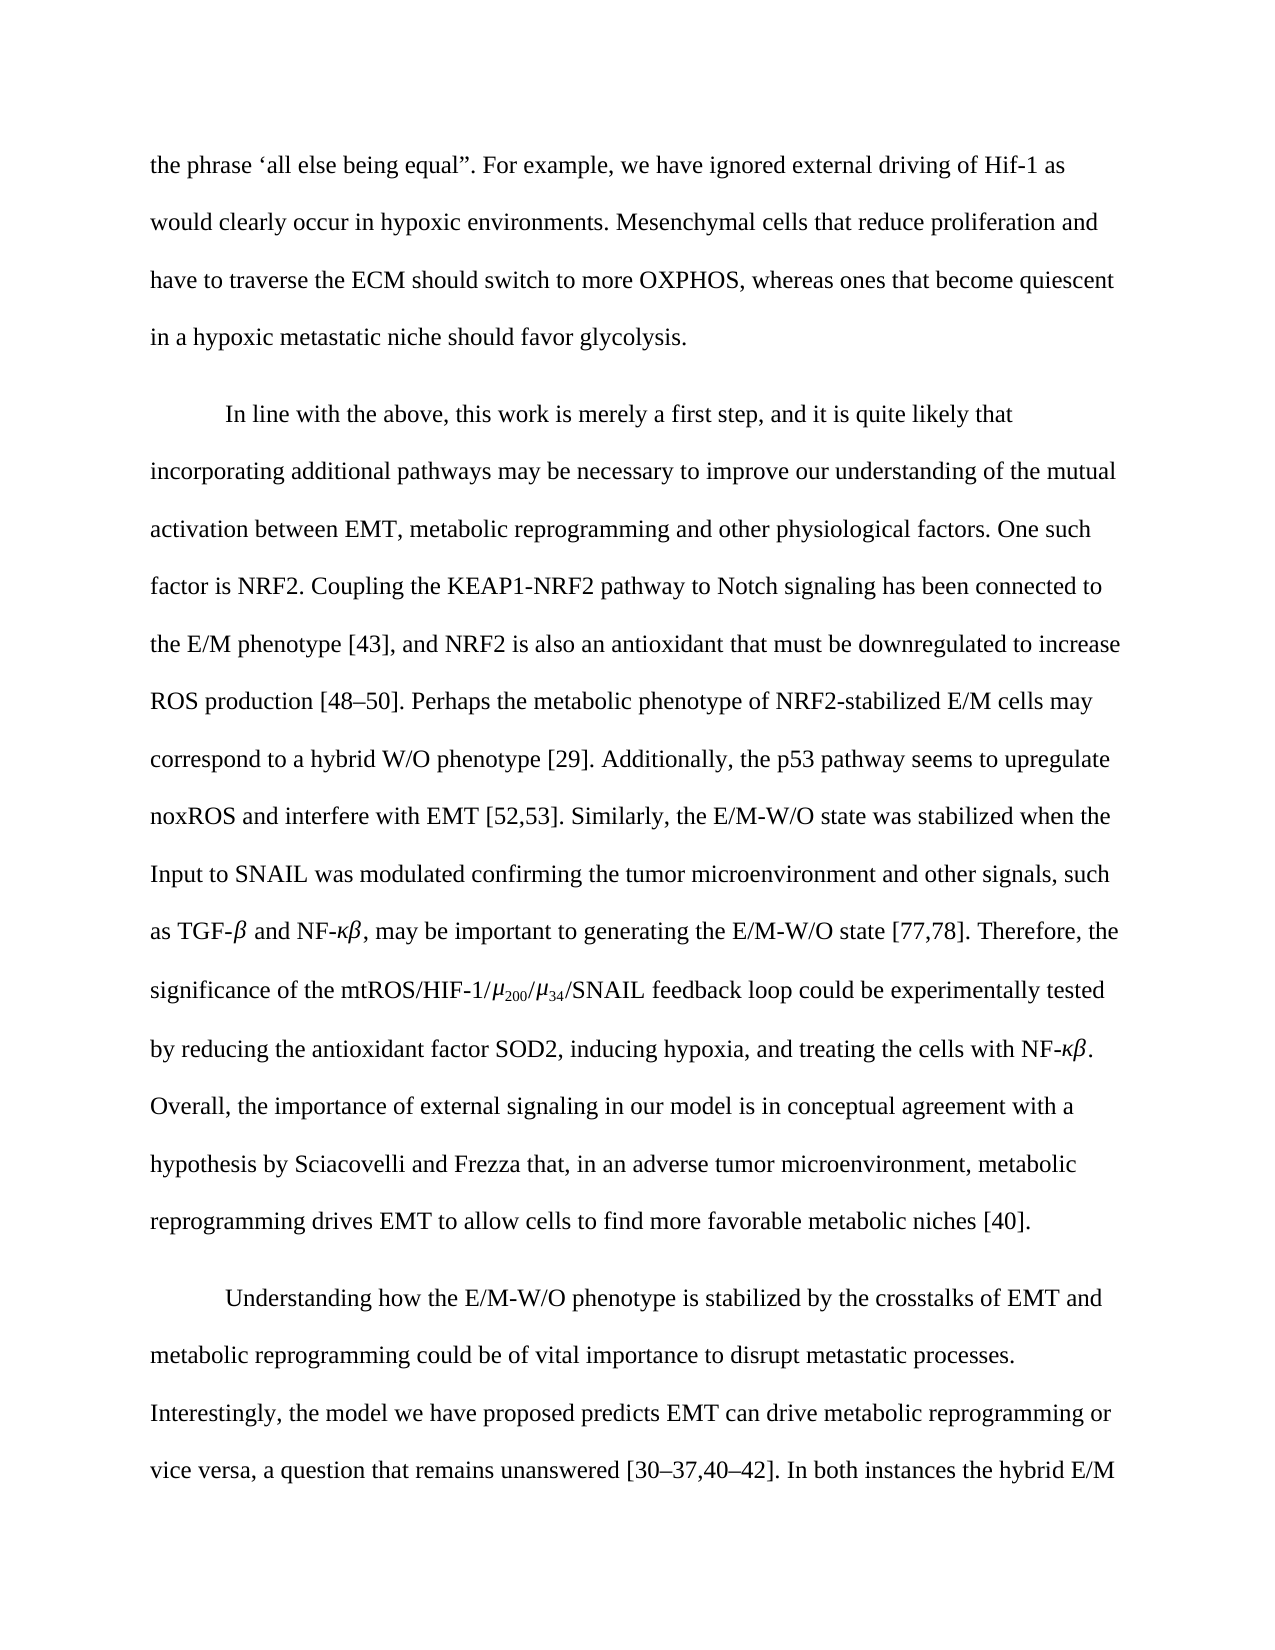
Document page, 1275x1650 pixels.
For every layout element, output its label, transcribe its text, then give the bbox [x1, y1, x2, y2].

text In line with the above, this work is merely a first step, and it is quite likely that incorporating additional pathways may be necessary to improve our understanding of the mutual activation between EMT, metabolic reprogramming and other physiological factors. One such factor is NRF2. Coupling the KEAP1-NRF2 pathway to Notch signaling has been connected to the E/M phenotype , and NRF2 is also an antioxidant that must be downregulated to increase ROS production . Perhaps the metabolic phenotype of NRF2-stabilized E/M cells may correspond to a hybrid W/O phenotype . Additionally, the p53 pathway seems to upregulate noxROS and interfere with EMT . Similarly, the E/M-W/O state was stabilized when the Input to SNAIL was modulated confirming the tumor microenvironment and other signals, such as TGF- and NF-, may be important to generating the E/M-W/O state . Therefore, the significance of the mtROS/HIF-1///SNAIL feedback loop could be experimentally tested by reducing the antioxidant factor SOD2, inducing hypoxia, and treating the cells with NF-. Overall, the importance of external signaling in our model is in conceptual agreement with a hypothesis by Sciacovelli and Frezza that, in an adverse tumor microenvironment, metabolic reprogramming drives EMT to allow cells to find more favorable metabolic niches . [150, 399, 1125, 1235]
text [150, 1283, 1125, 1484]
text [150, 150, 1125, 351]
